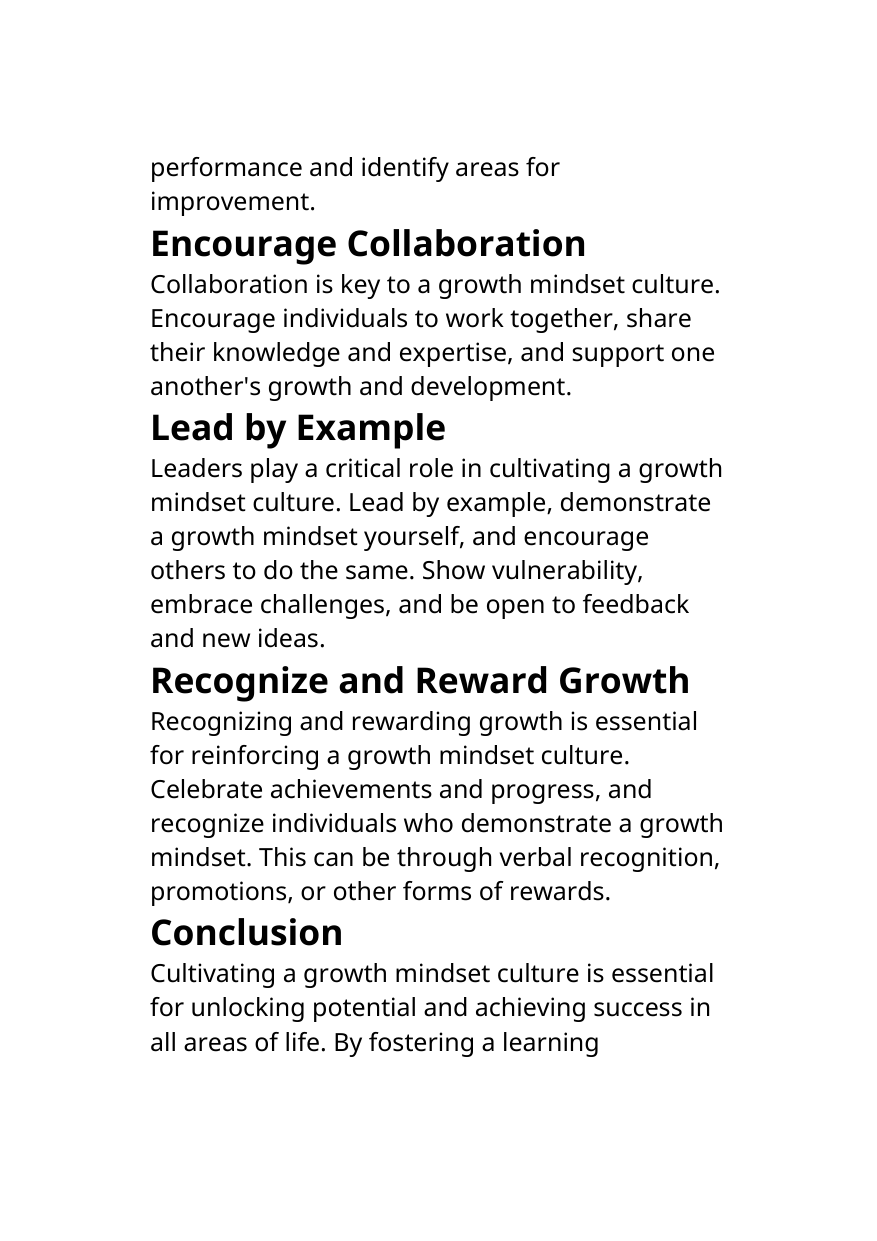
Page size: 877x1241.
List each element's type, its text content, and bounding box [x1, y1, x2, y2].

subtitle Recognize and Reward Growth [150, 655, 727, 703]
text Recognizing and rewarding growth is essential for reinforcing a growth mindset culture. Celebrate achievements and progress, and recognize individuals who demonstrate a growth mindset. This can be through verbal recognition, promotions, or other forms of rewards. [150, 703, 727, 908]
text Collaboration is key to a growth mindset culture. Encourage individuals to work together, share their knowledge and expertise, and support one another's growth and development. [150, 266, 727, 403]
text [150, 956, 727, 1058]
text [150, 150, 727, 218]
subtitle Conclusion [150, 908, 727, 956]
subtitle Encourage Collaboration [150, 218, 727, 266]
subtitle Lead by Example [150, 403, 727, 451]
text Leaders play a critical role in cultivating a growth mindset culture. Lead by example, demonstrate a growth mindset yourself, and encourage others to do the same. Show vulnerability, embrace challenges, and be open to feedback and new ideas. [150, 451, 727, 655]
